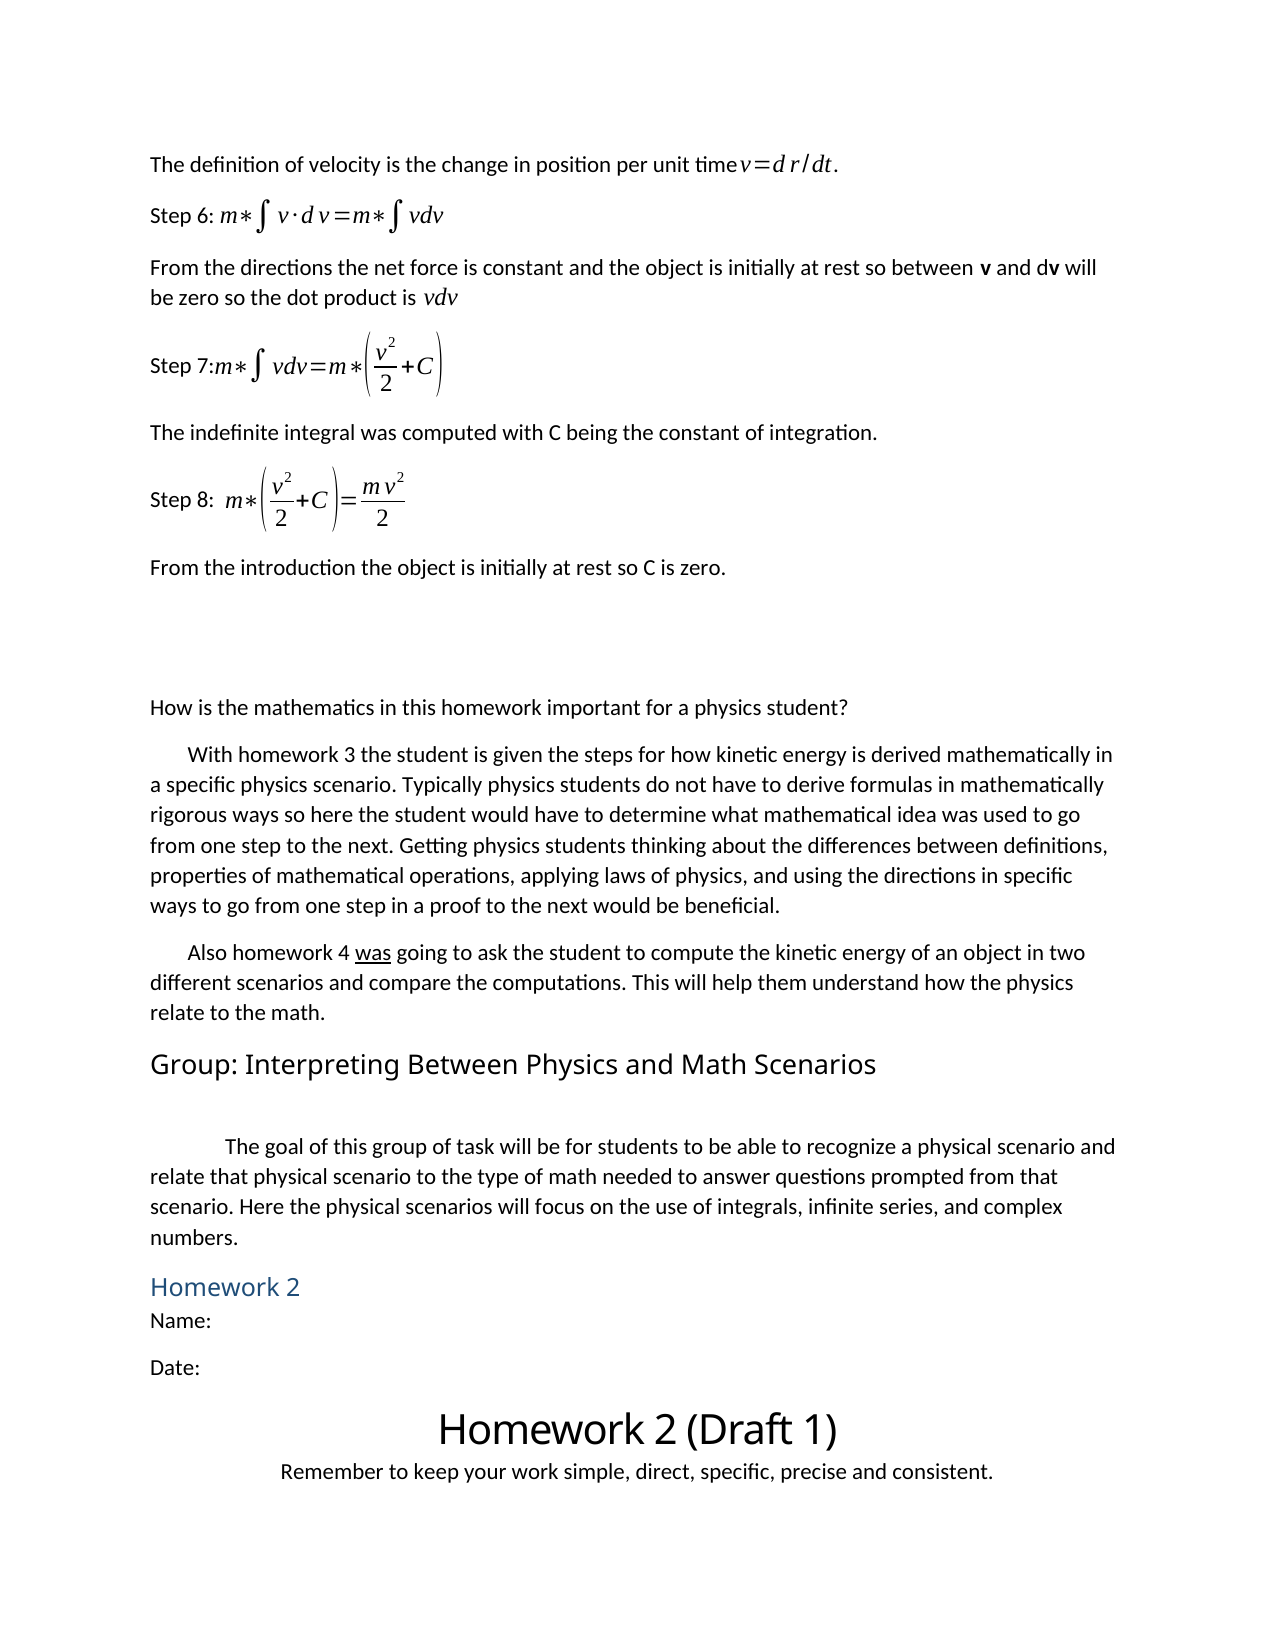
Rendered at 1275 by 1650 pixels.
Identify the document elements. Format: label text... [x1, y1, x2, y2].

text Step 7: [150, 330, 1125, 399]
text Step 8: [150, 465, 1125, 534]
text The indefinite integral was computed with C being the constant of integration. [150, 418, 1125, 446]
subtitle Group: Interpreting Between Physics and Math Scenarios [150, 1045, 1125, 1082]
subtitle Homework 2 [150, 1269, 1125, 1304]
text Date: [150, 1353, 1125, 1381]
text With homework 3 the student is given the steps for how kinetic energy is derived mathematically in a specific physics scenario. Typically physics students do not have to derive formulas in mathematically rigorous ways so here the student would have to determine what mathematical idea was used to go from one step to the next. Getting physics students thinking about the differences between definitions, properties of mathematical operations, applying laws of physics, and using the directions in specific ways to go from one step in a proof to the next would be beneficial. [150, 740, 1125, 919]
text From the introduction the object is initially at rest so C is zero. [150, 553, 1125, 581]
text How is the mathematics in this homework important for a physics student? [150, 693, 1125, 721]
title Homework 2 (Draft 1) [150, 1400, 1125, 1457]
text The definition of velocity is the change in position per unit time. [150, 150, 1125, 178]
text The goal of this group of task will be for students to be able to recognize a physical scenario and relate that physical scenario to the type of math needed to answer questions prompted from that scenario. Here the physical scenarios will focus on the use of integrals, infinite series, and complex numbers. [150, 1132, 1125, 1251]
text Also homework 4 was going to ask the student to compute the kinetic energy of an object in two different scenarios and compare the computations. This will help them understand how the physics relate to the math. [150, 938, 1125, 1027]
text Name: [150, 1306, 1125, 1334]
text Step 6: [150, 197, 1125, 234]
text Remember to keep your work simple, direct, specific, precise and consistent. [150, 1457, 1125, 1485]
text From the directions the net force is constant and the object is initially at rest so between v and dv will be zero so the dot product is [150, 253, 1125, 312]
